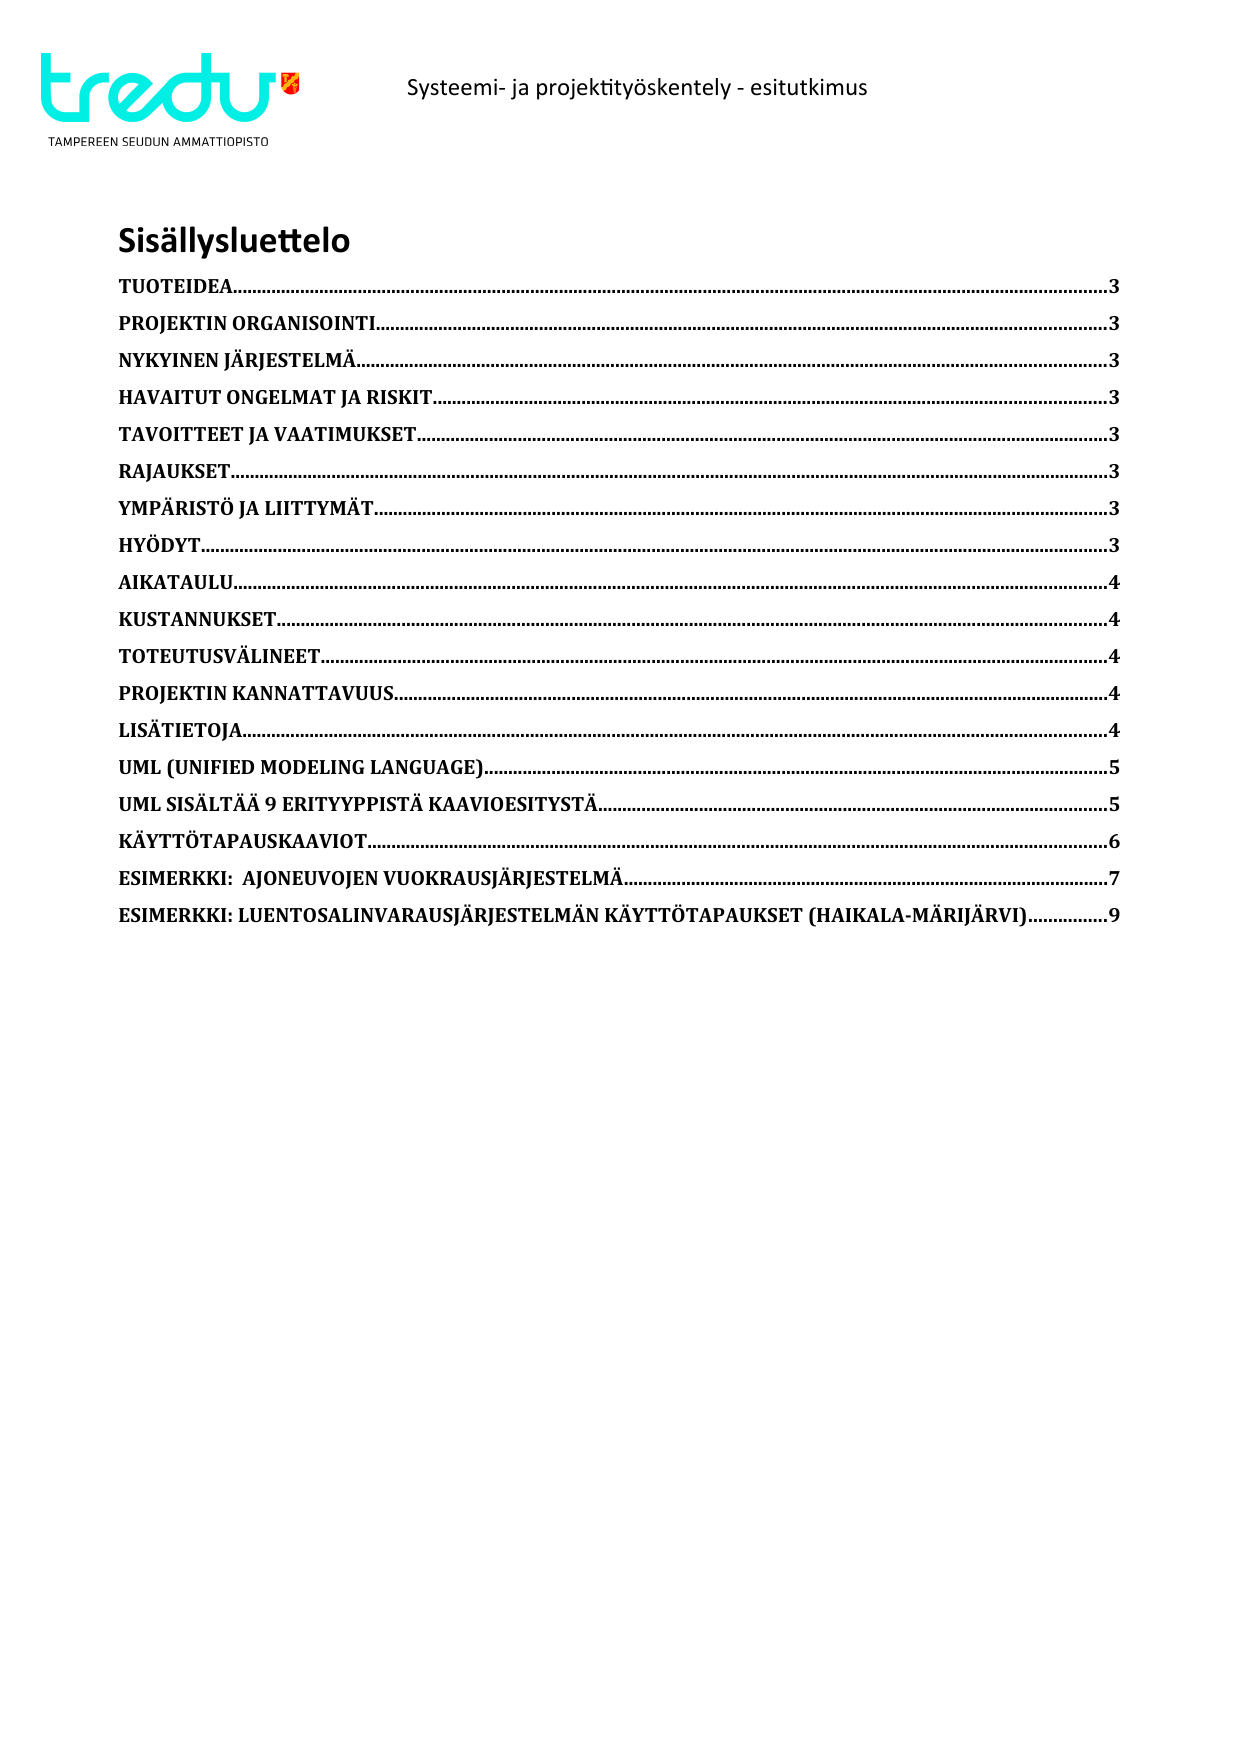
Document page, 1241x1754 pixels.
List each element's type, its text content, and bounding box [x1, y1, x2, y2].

text AIKATAULU 4 [118, 570, 1122, 594]
text TOTEUTUSVÄLINEET 4 [118, 644, 1122, 668]
text LISÄTIETOJA 4 [118, 718, 1122, 742]
text YMPÄRISTÖ JA LIITTYMÄT 3 [118, 496, 1122, 520]
text Esimerkki: Ajoneuvojen vuokrausjärjestelmä 7 [118, 866, 1122, 890]
text NYKYINEN JÄRJESTELMÄ 3 [118, 348, 1122, 372]
text TAVOITTEET JA VAATIMUKSET 3 [118, 422, 1122, 446]
text Esimerkki: Luentosalinvarausjärjestelmän käyttötapaukset (Haikala-Märijärvi) 9 [118, 903, 1122, 927]
text PROJEKTIN ORGANISOINTI 3 [118, 311, 1122, 336]
subtitle Sisällysluettelo [118, 216, 1122, 262]
text TUOTEIDEA 3 [118, 274, 1122, 298]
text UML sisältää 9 erityyppistä kaavioesitystä 5 [118, 792, 1122, 816]
text PROJEKTIN KANNATTAVUUS 4 [118, 681, 1122, 705]
picture [41, 53, 300, 146]
text RAJAUKSET 3 [118, 459, 1122, 483]
text KUSTANNUKSET 4 [118, 607, 1122, 631]
text Käyttötapauskaaviot 6 [118, 829, 1122, 853]
text HYÖDYT 3 [118, 533, 1122, 557]
text UML (Unified Modeling Language) 5 [118, 755, 1122, 779]
text HAVAITUT ONGELMAT JA RISKIT 3 [118, 385, 1122, 409]
